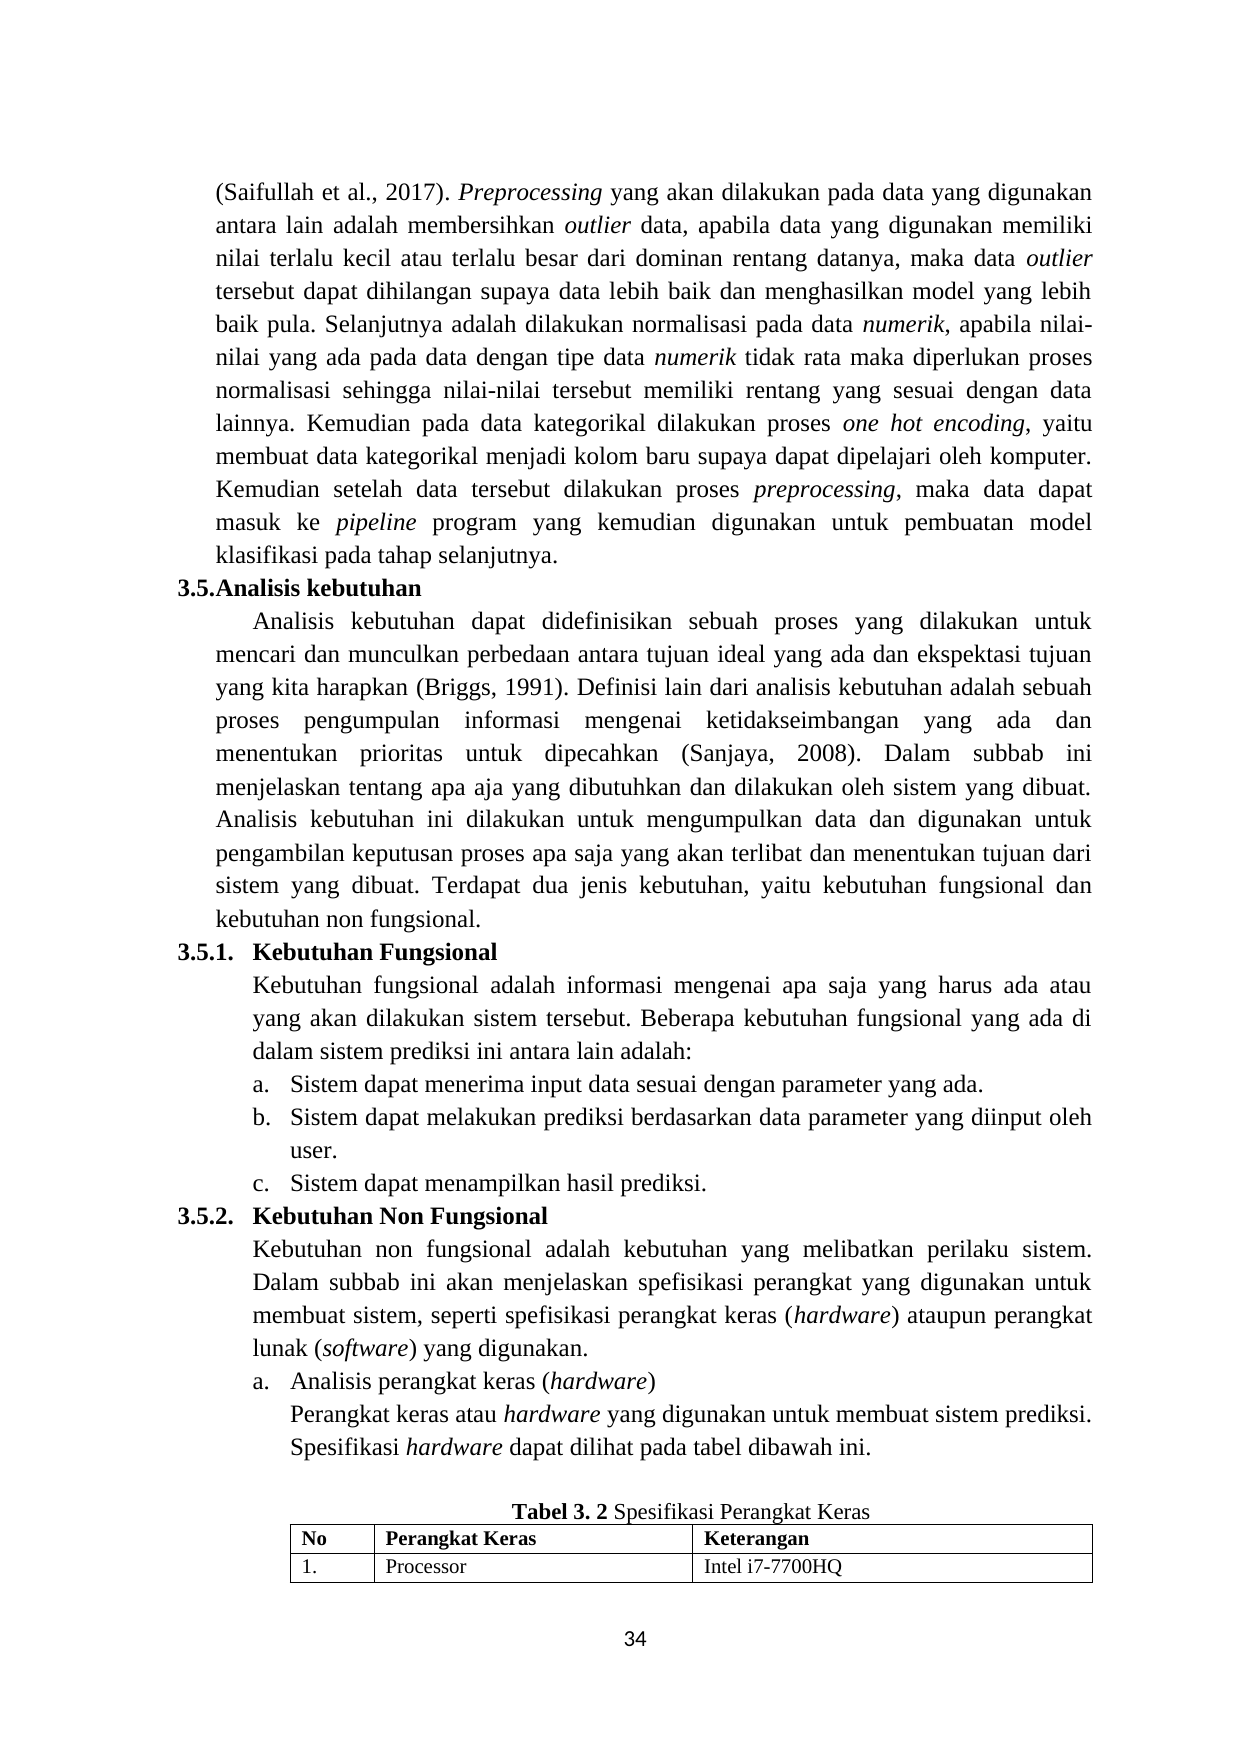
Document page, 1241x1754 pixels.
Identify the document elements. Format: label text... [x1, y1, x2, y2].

table_header Keterangan [693, 1525, 1092, 1553]
table_header Perangkat Keras [375, 1525, 692, 1553]
list Analisis kebutuhan dapat didefinisikan sebuah proses yang dilakukan untuk mencari dan munculkan perbedaan antara tujuan ideal yang ada dan ekspektasi tujuan yang kita harapkan (Briggs, 1991). Definisi lain dari analisis kebutuhan adalah sebuah proses pengumpulan informasi mengenai ketidakseimbangan yang ada dan menentukan prioritas untuk dipecahkan (Sanjaya, 2008). Dalam subbab ini menjelaskan tentang apa aja yang dibutuhkan dan dilakukan oleh sistem yang dibuat. Analisis kebutuhan ini dilakukan untuk mengumpulkan data dan digunakan untuk pengambilan keputusan proses apa saja yang akan terlibat dan menentukan tujuan dari sistem yang dibuat. Terdapat dua jenis kebutuhan, yaitu kebutuhan fungsional dan kebutuhan non fungsional. [215, 606, 1092, 932]
table_cell Intel i7-7700HQ [693, 1554, 1092, 1582]
list Sistem dapat menampilkan hasil prediksi. [252, 1168, 1092, 1197]
list Perangkat keras atau hardware yang digunakan untuk membuat sistem prediksi. Spesifikasi hardware dapat dilihat pada tabel dibawah ini. [290, 1399, 1092, 1461]
list Analisis perangkat keras (hardware) [252, 1366, 1092, 1395]
list Sistem dapat melakukan prediksi berdasarkan data parameter yang diinput oleh user. [252, 1102, 1092, 1163]
text Kebutuhan Non Fungsional [177, 1201, 1092, 1229]
table_cell 1. [291, 1554, 374, 1582]
text Analisis kebutuhan [177, 573, 1092, 602]
list Kebutuhan fungsional adalah informasi mengenai apa saja yang harus ada atau yang akan dilakukan sistem tersebut. Beberapa kebutuhan fungsional yang ada di dalam sistem prediksi ini antara lain adalah: [252, 970, 1092, 1064]
text Tabel 3. 2 Spesifikasi Perangkat Keras [290, 1498, 1092, 1524]
text Kebutuhan Fungsional [177, 937, 1092, 965]
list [215, 177, 1092, 569]
table_header No [291, 1525, 374, 1553]
table_cell Processor [375, 1554, 692, 1582]
list Sistem dapat menerima input data sesuai dengan parameter yang ada. [252, 1069, 1092, 1097]
